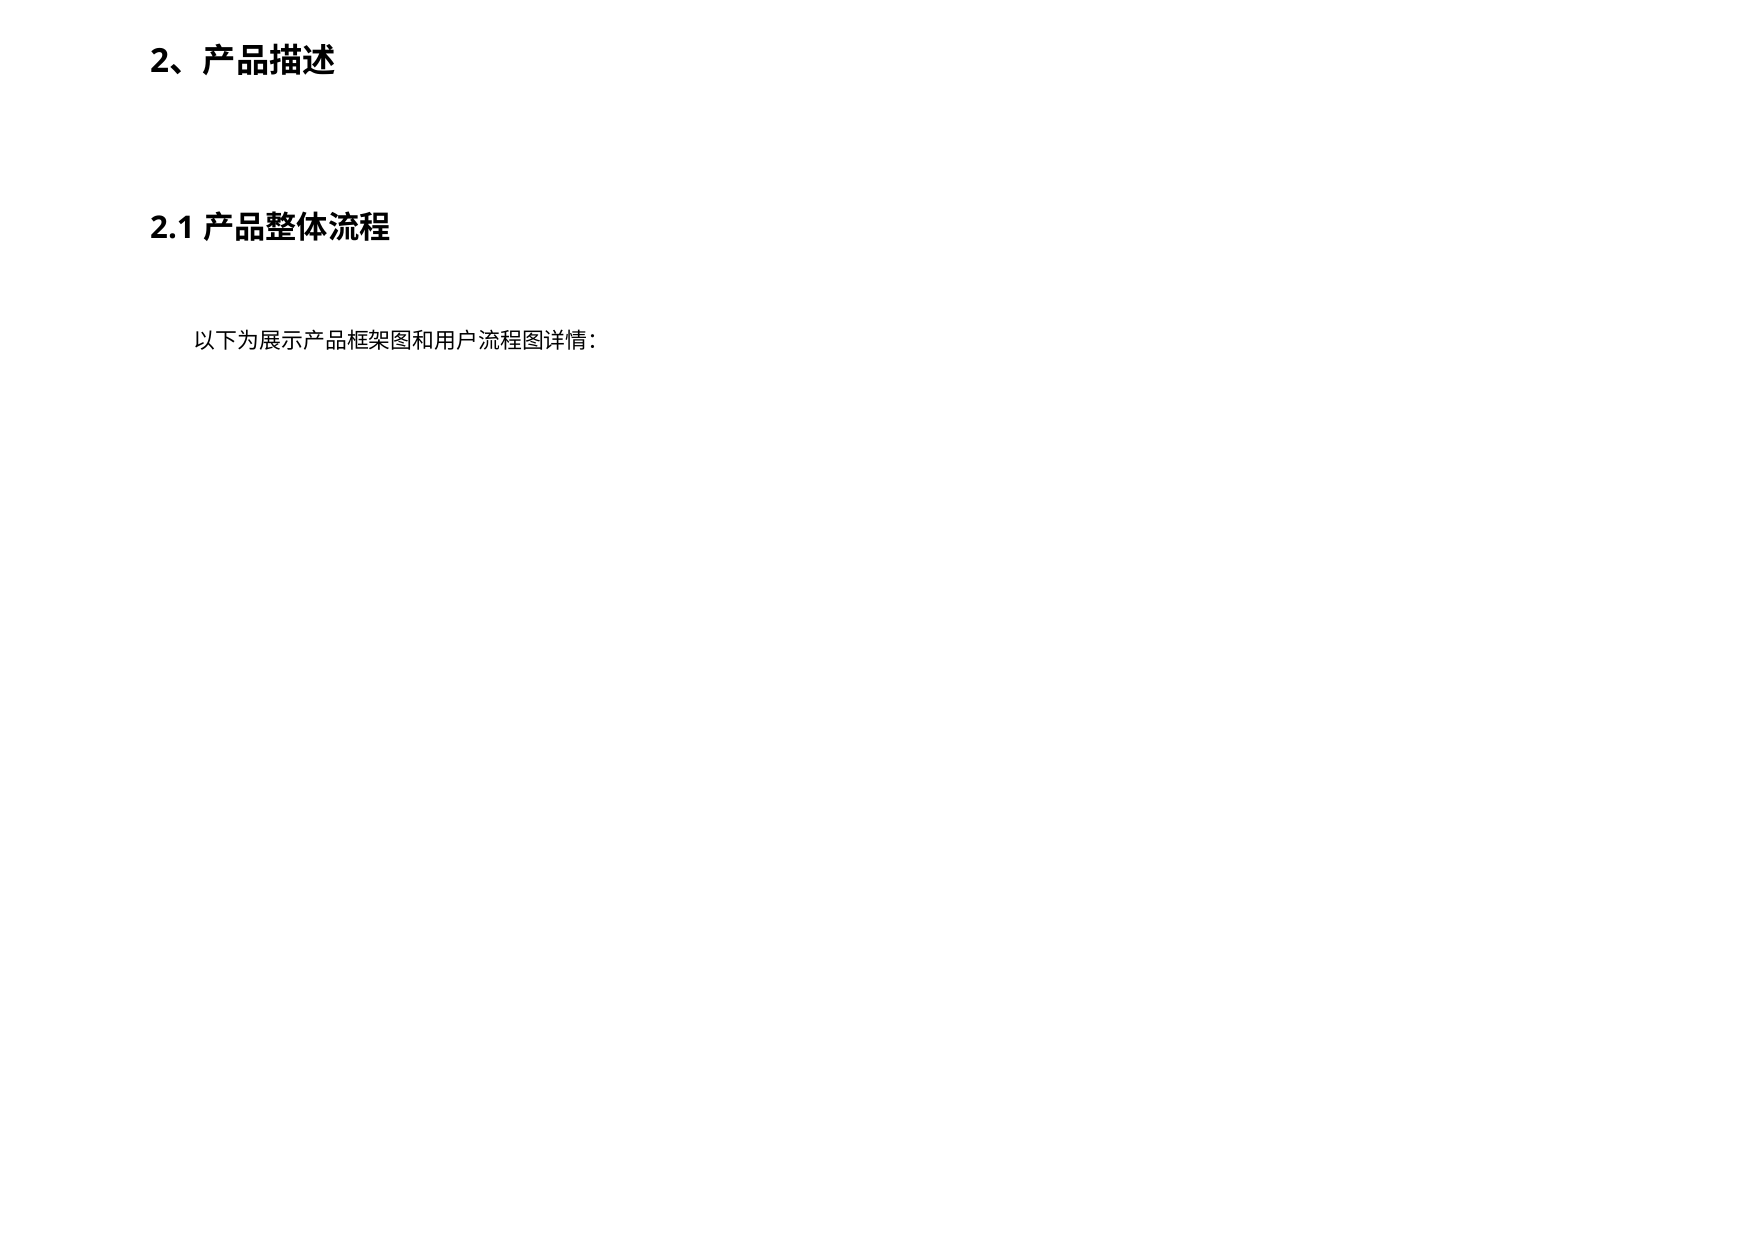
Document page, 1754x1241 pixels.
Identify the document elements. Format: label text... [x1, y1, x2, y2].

text 2.1 产品整体流程 [150, 192, 1604, 257]
text 以下为展示产品框架图和用户流程图详情： [150, 322, 1604, 355]
subtitle 产品描述 [150, 25, 1604, 90]
